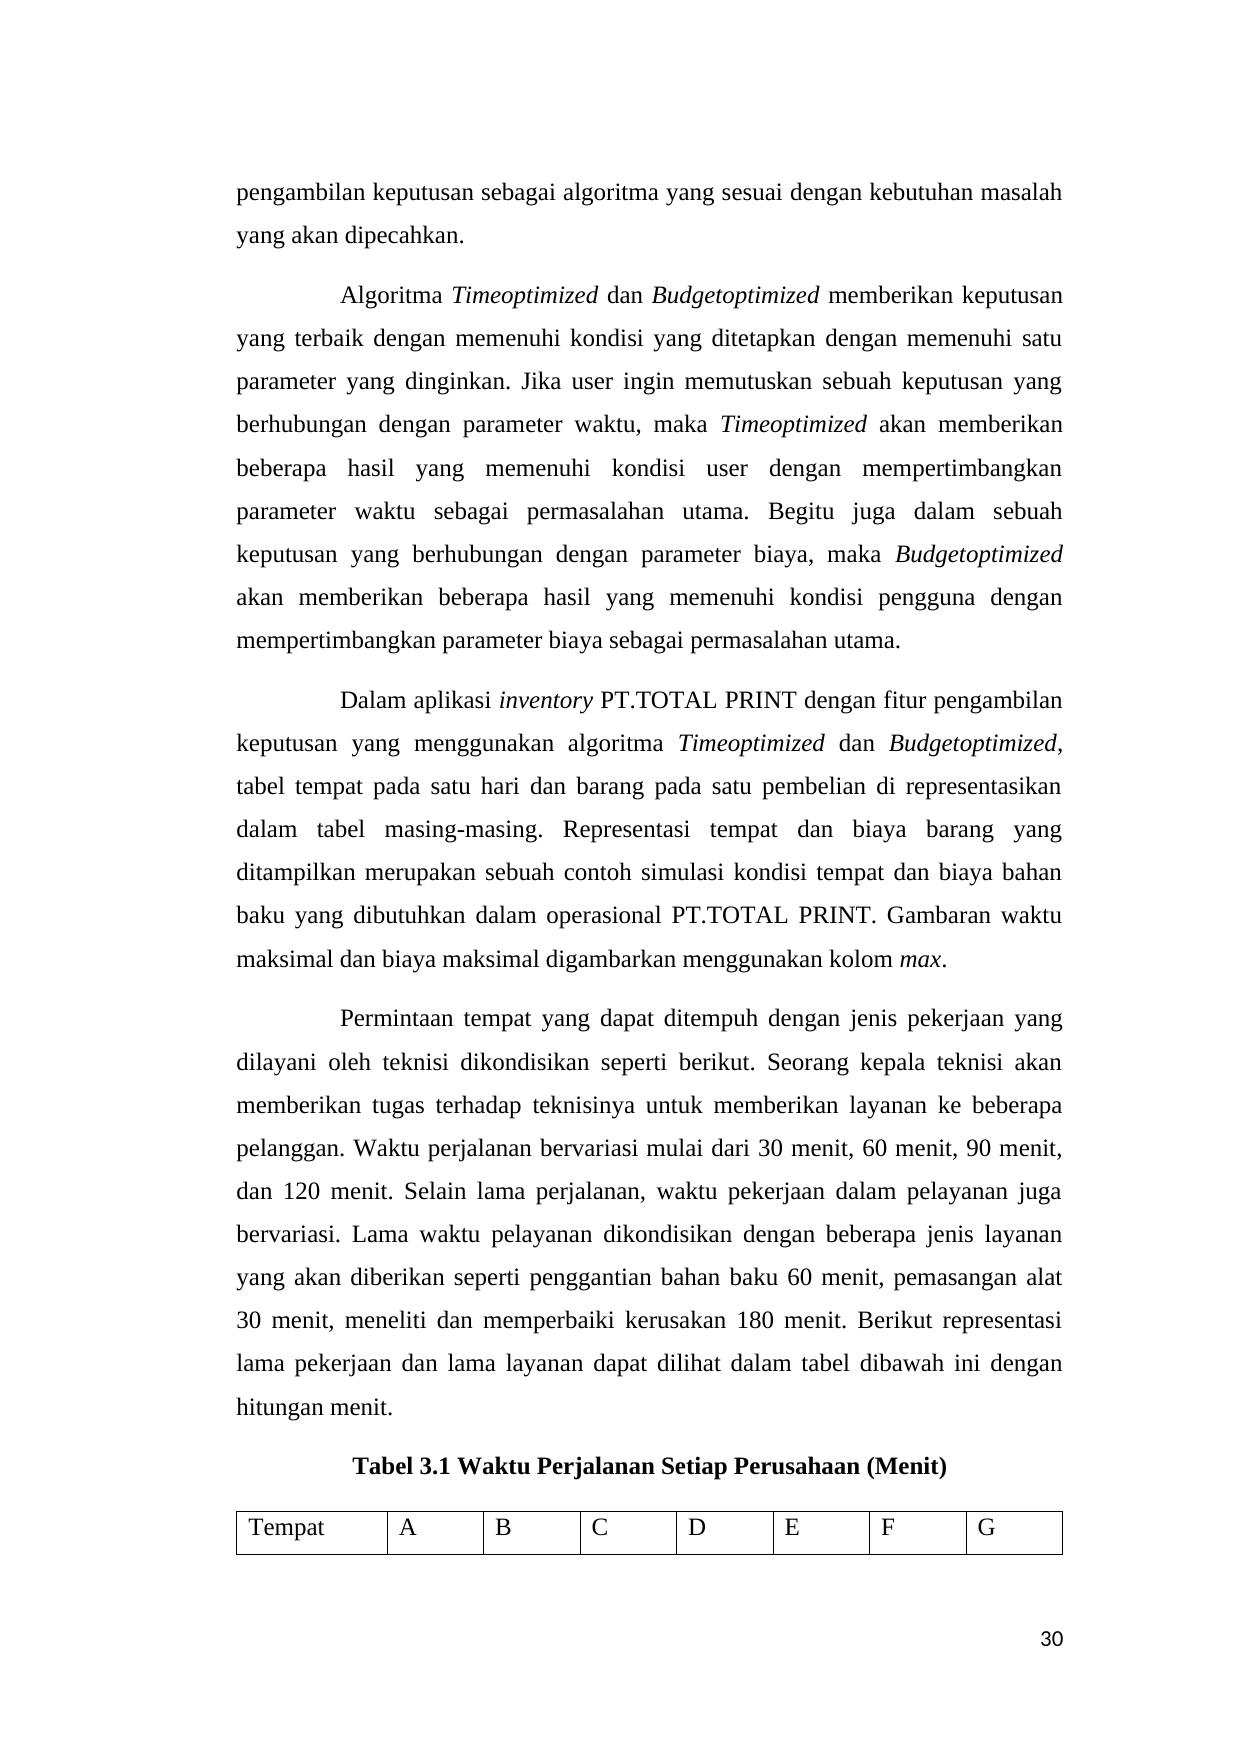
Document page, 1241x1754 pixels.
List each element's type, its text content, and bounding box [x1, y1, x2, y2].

table_header G [967, 1512, 1062, 1554]
table_header A [388, 1512, 483, 1554]
table_header F [870, 1512, 966, 1554]
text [236, 177, 1063, 249]
text Permintaan tempat yang dapat ditempuh dengan jenis pekerjaan yang dilayani oleh teknisi dikondisikan seperti berikut. Seorang kepala teknisi akan memberikan tugas terhadap teknisinya untuk memberikan layanan ke beberapa pelanggan. Waktu perjalanan bervariasi mulai dari 30 menit, 60 menit, 90 menit, dan 120 menit. Selain lama perjalanan, waktu pekerjaan dalam pelayanan juga bervariasi. Lama waktu pelayanan dikondisikan dengan beberapa jenis layanan yang akan diberikan seperti penggantian bahan baku 60 menit, pemasangan alat 30 menit, meneliti dan memperbaiki kerusakan 180 menit. Berikut representasi lama pekerjaan dan lama layanan dapat dilihat dalam tabel dibawah ini dengan hitungan menit. [236, 1003, 1063, 1420]
text Tabel 3.1 Waktu Perjalanan Setiap Perusahaan (Menit) [236, 1451, 1063, 1480]
table_header B [484, 1512, 580, 1554]
text Dalam aplikasi inventory PT.TOTAL PRINT dengan fitur pengambilan keputusan yang menggunakan algoritma Timeoptimized dan Budgetoptimized, tabel tempat pada satu hari dan barang pada satu pembelian di representasikan dalam tabel masing-masing. Representasi tempat dan biaya barang yang ditampilkan merupakan sebuah contoh simulasi kondisi tempat dan biaya bahan baku yang dibutuhkan dalam operasional PT.TOTAL PRINT. Gambaran waktu maksimal dan biaya maksimal digambarkan menggunakan kolom max. [236, 685, 1063, 972]
table_header C [581, 1512, 676, 1554]
table_header D [677, 1512, 773, 1554]
table_header Tempat [237, 1512, 387, 1554]
text Algoritma Timeoptimized dan Budgetoptimized memberikan keputusan yang terbaik dengan memenuhi kondisi yang ditetapkan dengan memenuhi satu parameter yang dinginkan. Jika user ingin memutuskan sebuah keputusan yang berhubungan dengan parameter waktu, maka Timeoptimized akan memberikan beberapa hasil yang memenuhi kondisi user dengan mempertimbangkan parameter waktu sebagai permasalahan utama. Begitu juga dalam sebuah keputusan yang berhubungan dengan parameter biaya, maka Budgetoptimized akan memberikan beberapa hasil yang memenuhi kondisi pengguna dengan mempertimbangkan parameter biaya sebagai permasalahan utama. [236, 280, 1063, 654]
table_header E [774, 1512, 869, 1554]
